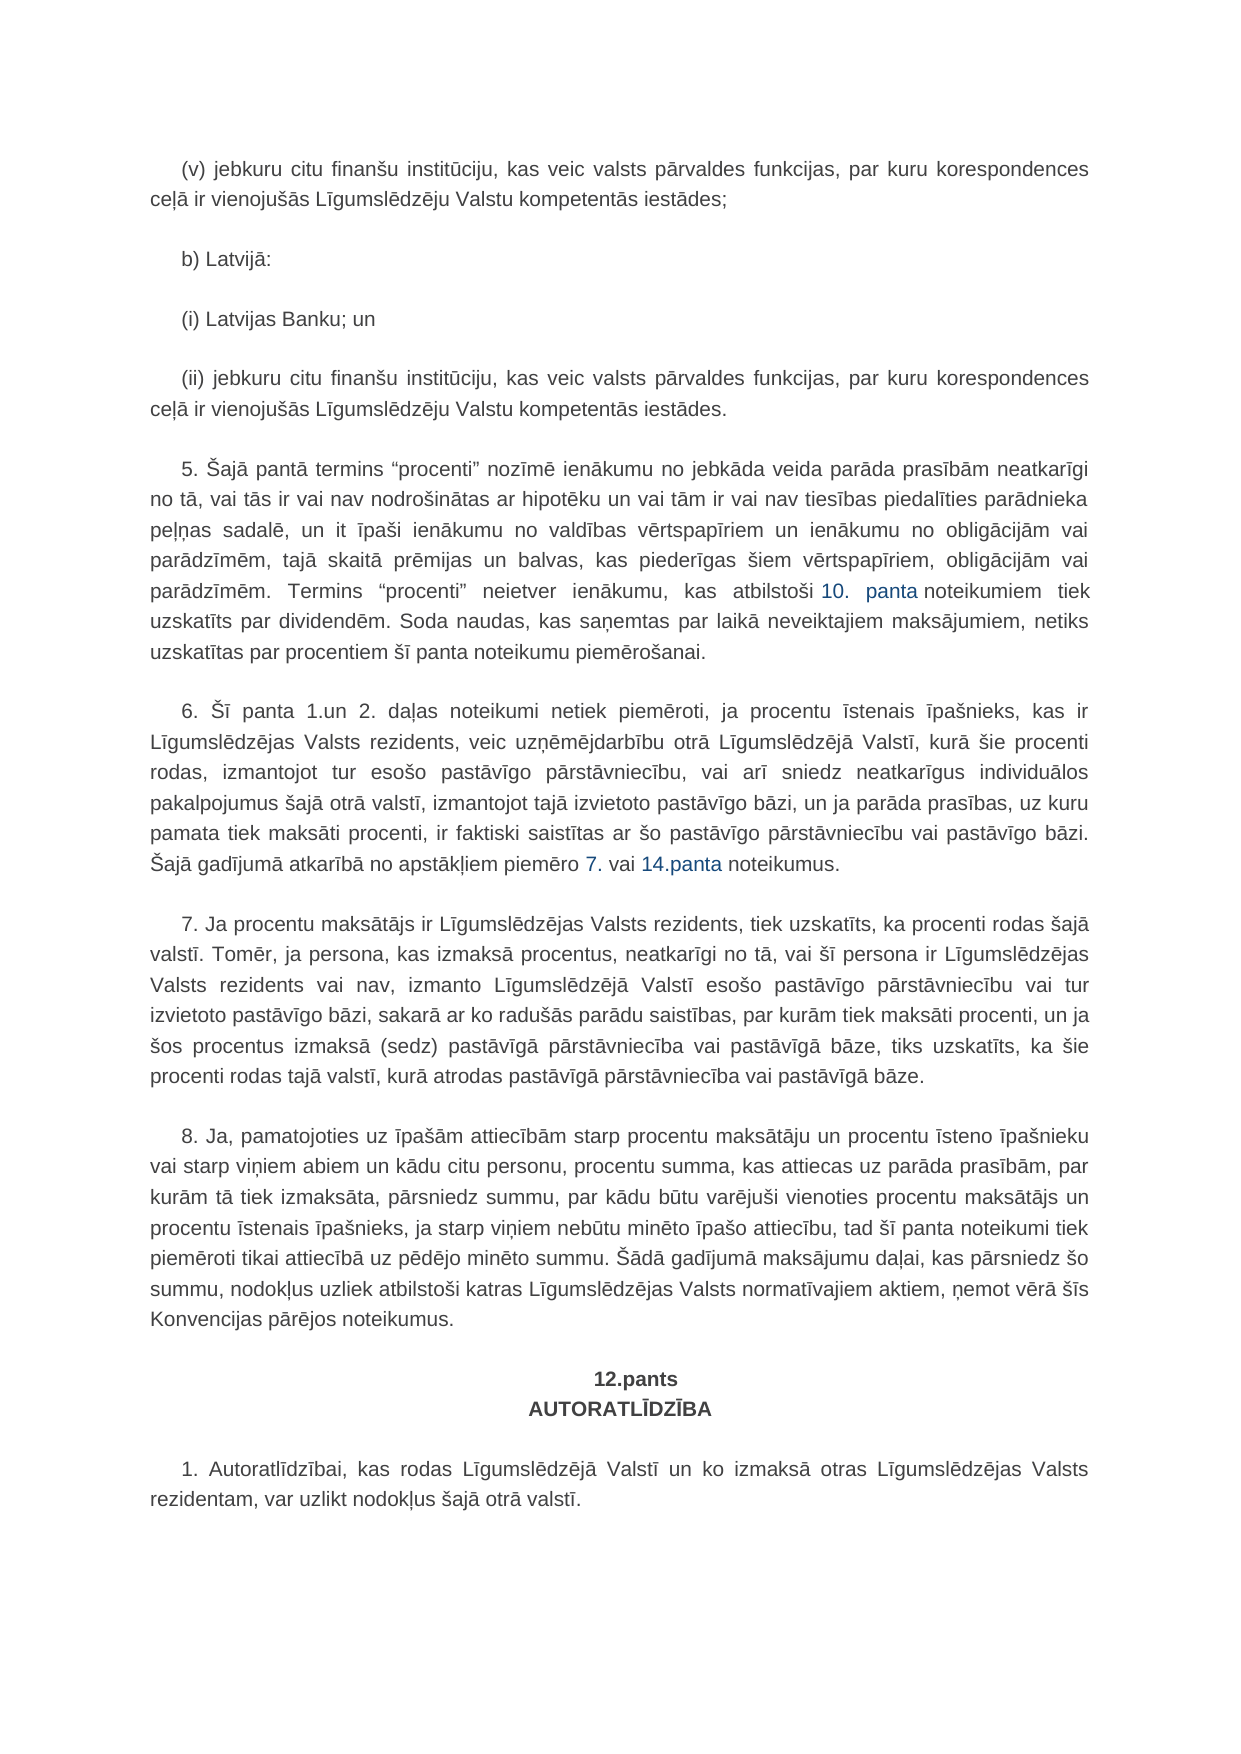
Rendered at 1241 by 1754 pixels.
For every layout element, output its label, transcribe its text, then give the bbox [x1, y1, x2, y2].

text (v) jebkuru citu finanšu institūciju, kas veic valsts pārvaldes funkcijas, par kuru korespondences ceļā ir vienojušās Līgumslēdzēju Valstu kompetentās iestādes; [150, 150, 1090, 211]
text (i) Latvijas Banku; un [150, 300, 1090, 330]
text 1. Autoratlīdzībai, kas rodas Līgumslēdzējā Valstī un ko izmaksā otras Līgumslēdzējas Valsts rezidentam, var uzlikt nodokļus šajā otrā valstī. [150, 1450, 1090, 1511]
text 8. Ja, pamatojoties uz īpašām attiecībām starp procentu maksātāju un procentu īsteno īpašnieku vai starp viņiem abiem un kādu citu personu, procentu summa, kas attiecas uz parāda prasībām, par kurām tā tiek izmaksāta, pārsniedz summu, par kādu būtu varējuši vienoties procentu maksātājs un procentu īstenais īpašnieks, ja starp viņiem nebūtu minēto īpašo attiecību, tad šī panta noteikumi tiek piemēroti tikai attiecībā uz pēdējo minēto summu. Šādā gadījumā maksājumu daļai, kas pārsniedz šo summu, nodokļus uzliek atbilstoši katras Līgumslēdzējas Valsts normatīvajiem aktiem, ņemot vērā šīs Konvencijas pārējos noteikumus. [150, 1117, 1090, 1331]
text 5. Šajā pantā termins “procenti” nozīmē ienākumu no jebkāda veida parāda prasībām neatkarīgi no tā, vai tās ir vai nav nodrošinātas ar hipotēku un vai tām ir vai nav tiesības piedalīties parādnieka peļņas sadalē, un it īpaši ienākumu no valdības vērtspapīriem un ienākumu no obligācijām vai parādzīmēm, tajā skaitā prēmijas un balvas, kas piederīgas šiem vērtspapīriem, obligācijām vai parādzīmēm. Termins “procenti” neietver ienākumu, kas atbilstoši 10. panta noteikumiem tiek uzskatīts par dividendēm. Soda naudas, kas saņemtas par laikā neveiktajiem maksājumiem, netiks uzskatītas par procentiem šī panta noteikumu piemērošanai. [150, 450, 1090, 663]
text 7. Ja procentu maksātājs ir Līgumslēdzējas Valsts rezidents, tiek uzskatīts, ka procenti rodas šajā valstī. Tomēr, ja persona, kas izmaksā procentus, neatkarīgi no tā, vai šī persona ir Līgumslēdzējas Valsts rezidents vai nav, izmanto Līgumslēdzējā Valstī esošo pastāvīgo pārstāvniecību vai tur izvietoto pastāvīgo bāzi, sakarā ar ko radušās parādu saistības, par kurām tiek maksāti procenti, un ja šos procentus izmaksā (sedz) pastāvīgā pārstāvniecība vai pastāvīgā bāze, tiks uzskatīts, ka šie procenti rodas tajā valstī, kurā atrodas pastāvīgā pārstāvniecība vai pastāvīgā bāze. [150, 905, 1090, 1088]
text 12.pants AUTORATLĪDZĪBA [150, 1360, 1090, 1421]
text b) Latvijā: [150, 240, 1090, 271]
text 6. Šī panta 1.un 2. daļas noteikumi netiek piemēroti, ja procentu īstenais īpašnieks, kas ir Līgumslēdzējas Valsts rezidents, veic uzņēmējdarbību otrā Līgumslēdzējā Valstī, kurā šie procenti rodas, izmantojot tur esošo pastāvīgo pārstāvniecību, vai arī sniedz neatkarīgus individuālos pakalpojumus šajā otrā valstī, izmantojot tajā izvietoto pastāvīgo bāzi, un ja parāda prasības, uz kuru pamata tiek maksāti procenti, ir faktiski saistītas ar šo pastāvīgo pārstāvniecību vai pastāvīgo bāzi. Šajā gadījumā atkarībā no apstākļiem piemēro 7. vai 14.panta noteikumus. [150, 693, 1090, 876]
text (ii) jebkuru citu finanšu institūciju, kas veic valsts pārvaldes funkcijas, par kuru korespondences ceļā ir vienojušās Līgumslēdzēju Valstu kompetentās iestādes. [150, 359, 1090, 421]
